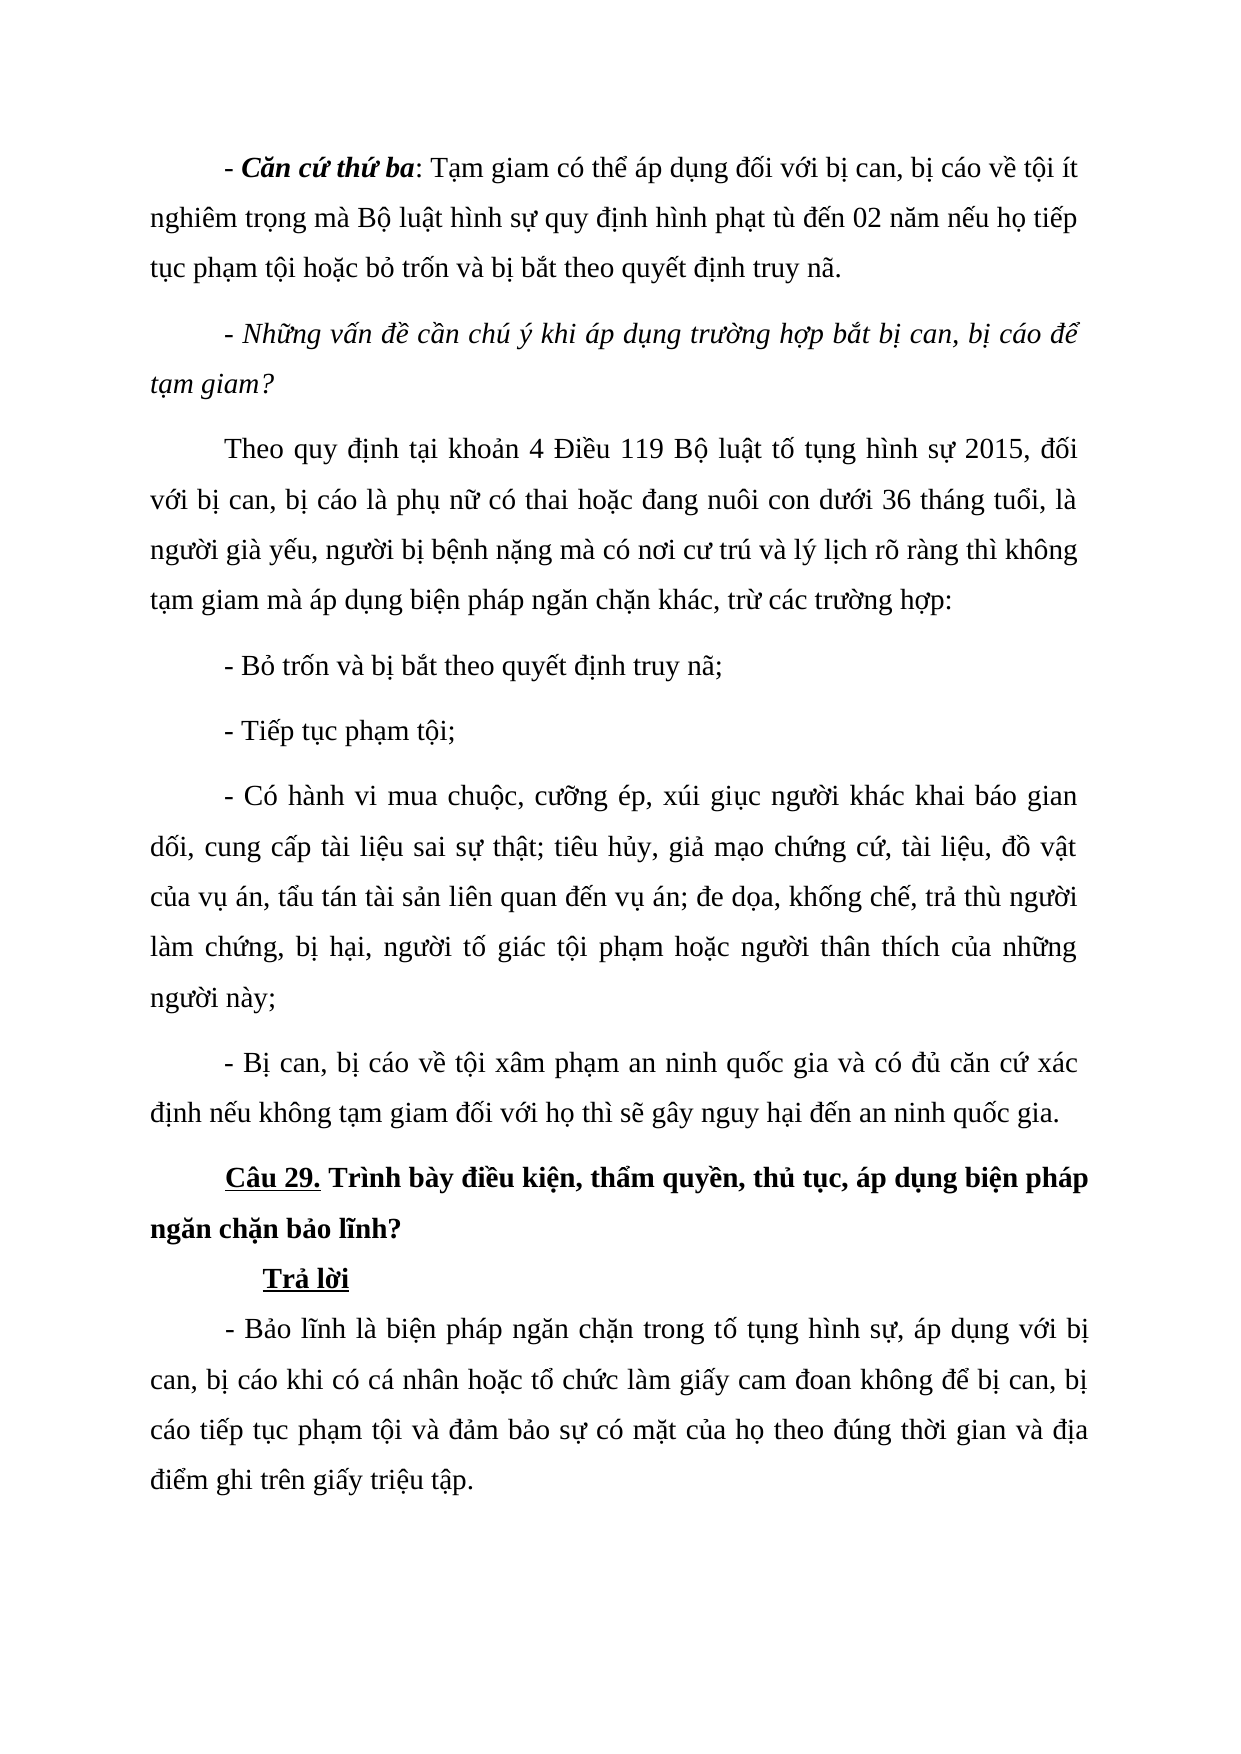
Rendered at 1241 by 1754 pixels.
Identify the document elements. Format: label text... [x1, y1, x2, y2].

text - Tiếp tục phạm tội; [150, 713, 1078, 747]
text - Căn cứ thứ ba: Tạm giam có thể áp dụng đối với bị can, bị cáo về tội ít nghiêm trọng mà Bộ luật hình sự quy định hình phạt tù đến 02 năm nếu họ tiếp tục phạm tội hoặc bỏ trốn và bị bắt theo quyết định truy nã. [150, 150, 1078, 284]
text Theo quy định tại khoản 4 Điều 119 Bộ luật tố tụng hình sự 2015, đối với bị can, bị cáo là phụ nữ có thai hoặc đang nuôi con dưới 36 tháng tuổi, là người già yếu, người bị bệnh nặng mà có nơi cư trú và lý lịch rõ ràng thì không tạm giam mà áp dụng biện pháp ngăn chặn khác, trừ các trường hợp: [150, 432, 1078, 616]
text - Bảo lĩnh là biện pháp ngăn chặn trong tố tụng hình sự, áp dụng với bị can, bị cáo khi có cá nhân hoặc tổ chức làm giấy cam đoan không để bị can, bị cáo tiếp tục phạm tội và đảm bảo sự có mặt của họ theo đúng thời gian và địa điểm ghi trên giấy triệu tập. [150, 1312, 1090, 1496]
text - Có hành vi mua chuộc, cưỡng ép, xúi giục người khác khai báo gian dối, cung cấp tài liệu sai sự thật; tiêu hủy, giả mạo chứng cứ, tài liệu, đồ vật của vụ án, tẩu tán tài sản liên quan đến vụ án; đe dọa, khống chế, trả thù người làm chứng, bị hại, người tố giác tội phạm hoặc người thân thích của những người này; [150, 778, 1078, 1013]
text - Bỏ trốn và bị bắt theo quyết định truy nã; [150, 648, 1078, 681]
text Câu 29. Trình bày điều kiện, thẩm quyền, thủ tục, áp dụng biện pháp ngăn chặn bảo lĩnh? [150, 1161, 1090, 1244]
text - Những vấn đề cần chú ý khi áp dụng trường hợp bắt bị can, bị cáo để tạm giam? [150, 316, 1078, 400]
text - Bị can, bị cáo về tội xâm phạm an ninh quốc gia và có đủ căn cứ xác định nếu không tạm giam đối với họ thì sẽ gây nguy hại đến an ninh quốc gia. [150, 1045, 1078, 1129]
text Trả lời [262, 1261, 1090, 1295]
